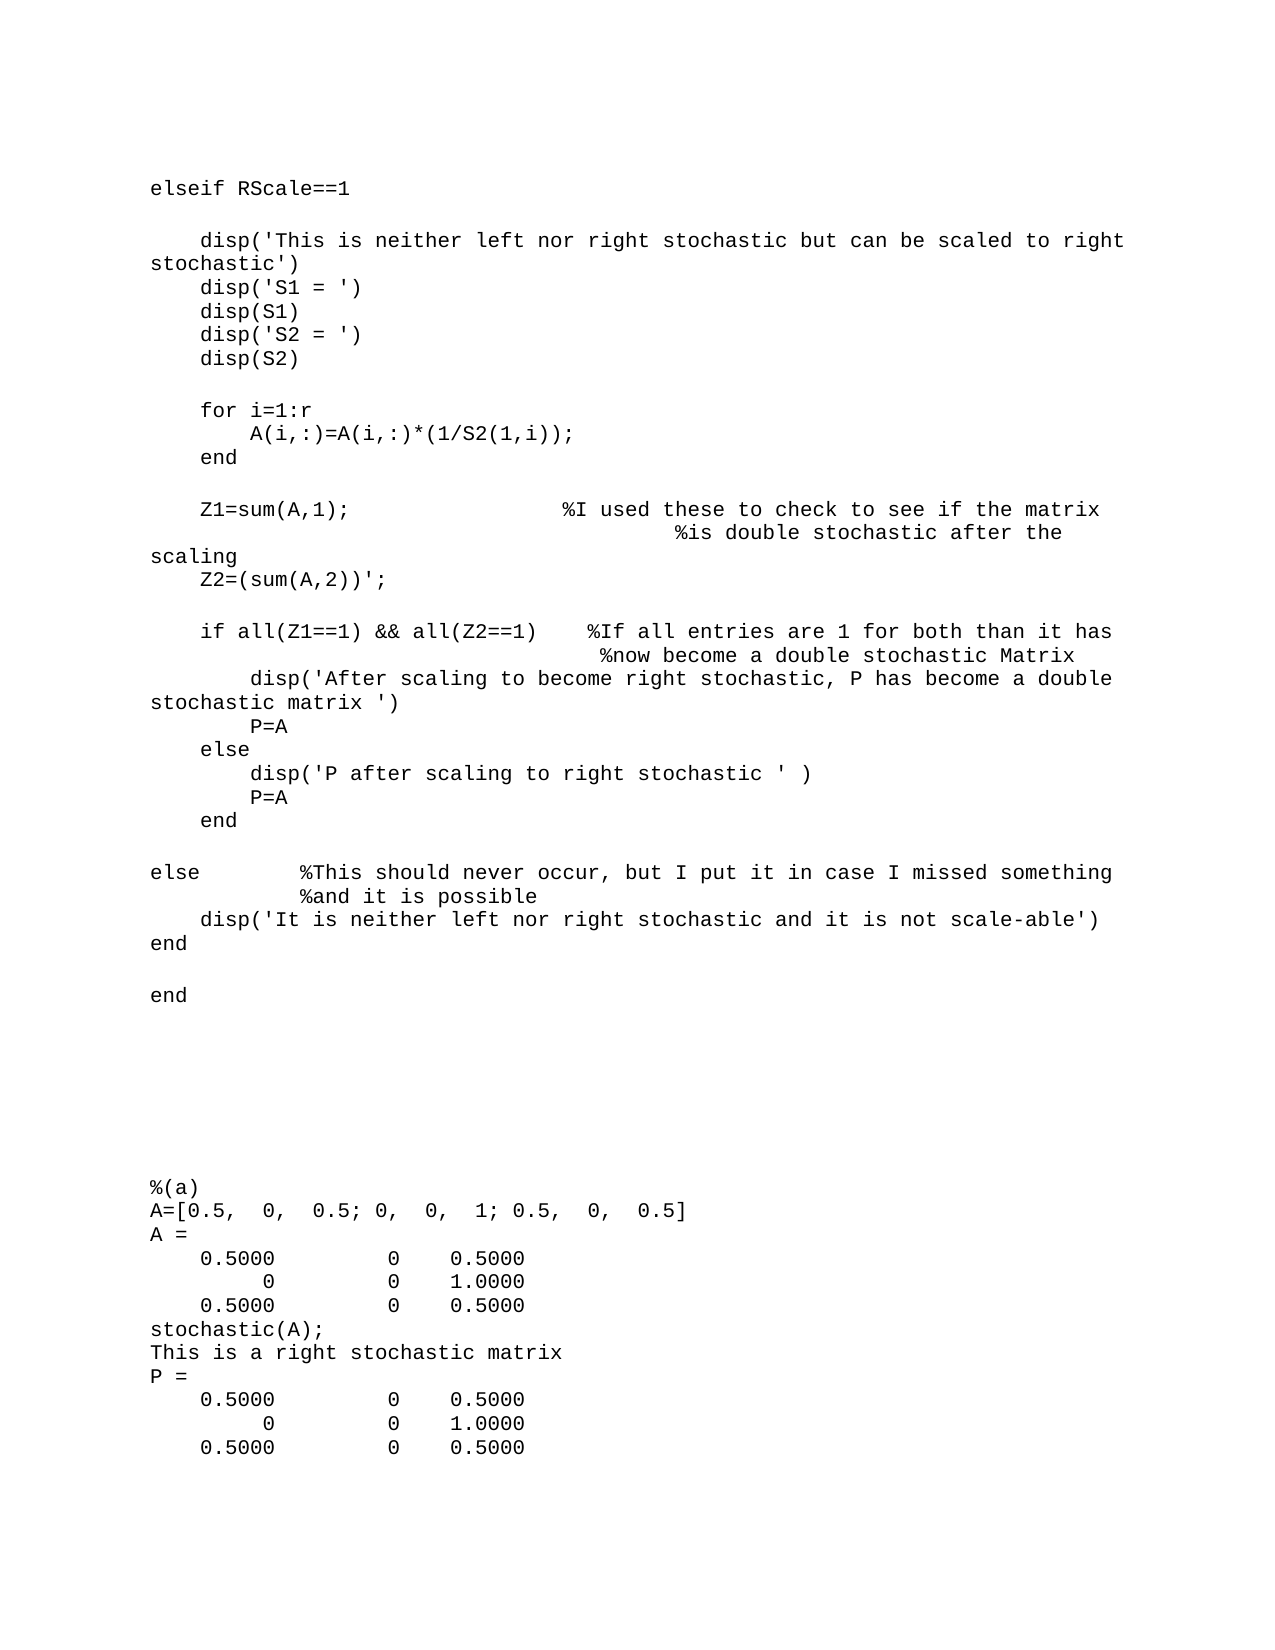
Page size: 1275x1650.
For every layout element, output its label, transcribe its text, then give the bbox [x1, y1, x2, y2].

text end [150, 447, 1125, 471]
text A = [150, 1224, 1125, 1248]
text 0 0 1.0000 [150, 1271, 1125, 1295]
text else %This should never occur, but I put it in case I missed something %and it is possible [150, 862, 1125, 909]
text This is a right stochastic matrix [150, 1342, 1125, 1366]
text A(i,:)=A(i,:)*(1/S2(1,i)); [150, 423, 1125, 447]
text stochastic(A); [150, 1318, 1125, 1342]
text disp('S2 = ') [150, 324, 1125, 348]
text disp(S1) [150, 301, 1125, 324]
text elseif RScale==1 [150, 178, 1125, 202]
text if all(Z1==1) && all(Z2==1) %If all entries are 1 for both than it has %now become a double stochastic Matrix [150, 621, 1125, 668]
text else [150, 739, 1125, 763]
text P=A [150, 716, 1125, 739]
text disp(S2) [150, 348, 1125, 372]
text 0 0 1.0000 [150, 1413, 1125, 1437]
text 0.5000 0 0.5000 [150, 1389, 1125, 1413]
text end [150, 933, 1125, 957]
text Z1=sum(A,1); %I used these to check to see if the matrix %is double stochastic after the scaling [150, 498, 1125, 569]
text P = [150, 1366, 1125, 1389]
text 0.5000 0 0.5000 [150, 1248, 1125, 1271]
text A=[0.5, 0, 0.5; 0, 0, 1; 0.5, 0, 0.5] [150, 1200, 1125, 1224]
text disp('It is neither left nor right stochastic and it is not scale-able') [150, 909, 1125, 933]
text disp('S1 = ') [150, 277, 1125, 301]
text end [150, 984, 1125, 1008]
text disp('This is neither left nor right stochastic but can be scaled to right stochastic') [150, 230, 1125, 277]
text 0.5000 0 0.5000 [150, 1437, 1125, 1460]
text for i=1:r [150, 399, 1125, 423]
text end [150, 810, 1125, 834]
text disp('After scaling to become right stochastic, P has become a double stochastic matrix ') [150, 668, 1125, 716]
text disp('P after scaling to right stochastic ' ) [150, 763, 1125, 787]
text P=A [150, 787, 1125, 810]
text %(a) [150, 1177, 1125, 1200]
text Z2=(sum(A,2))'; [150, 569, 1125, 593]
text 0.5000 0 0.5000 [150, 1295, 1125, 1318]
